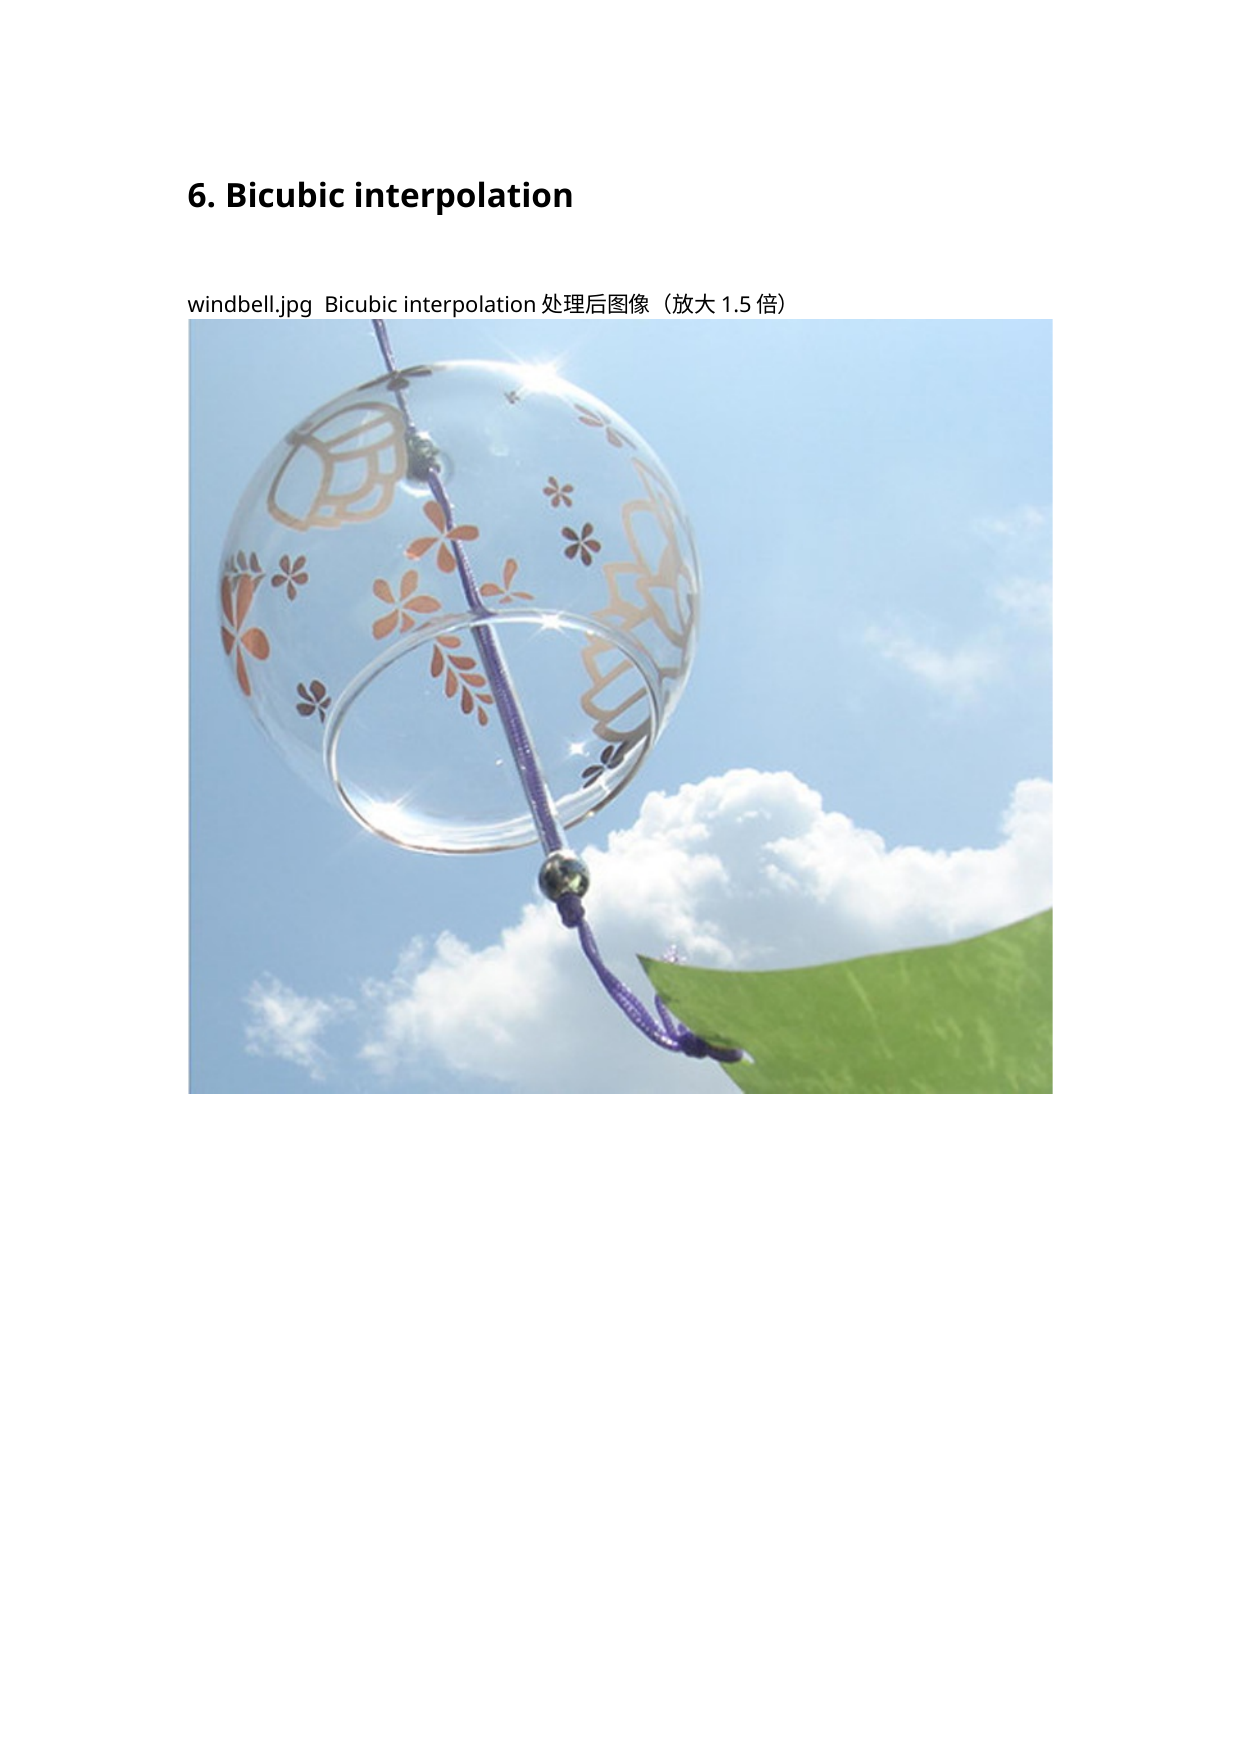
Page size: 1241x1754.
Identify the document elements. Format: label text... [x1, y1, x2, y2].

text windbell.jpg Bicubic interpolation处理后图像（放大1.5倍） [187, 287, 1053, 319]
subtitle Bicubic interpolation [187, 162, 1053, 227]
picture [187, 319, 1053, 1094]
